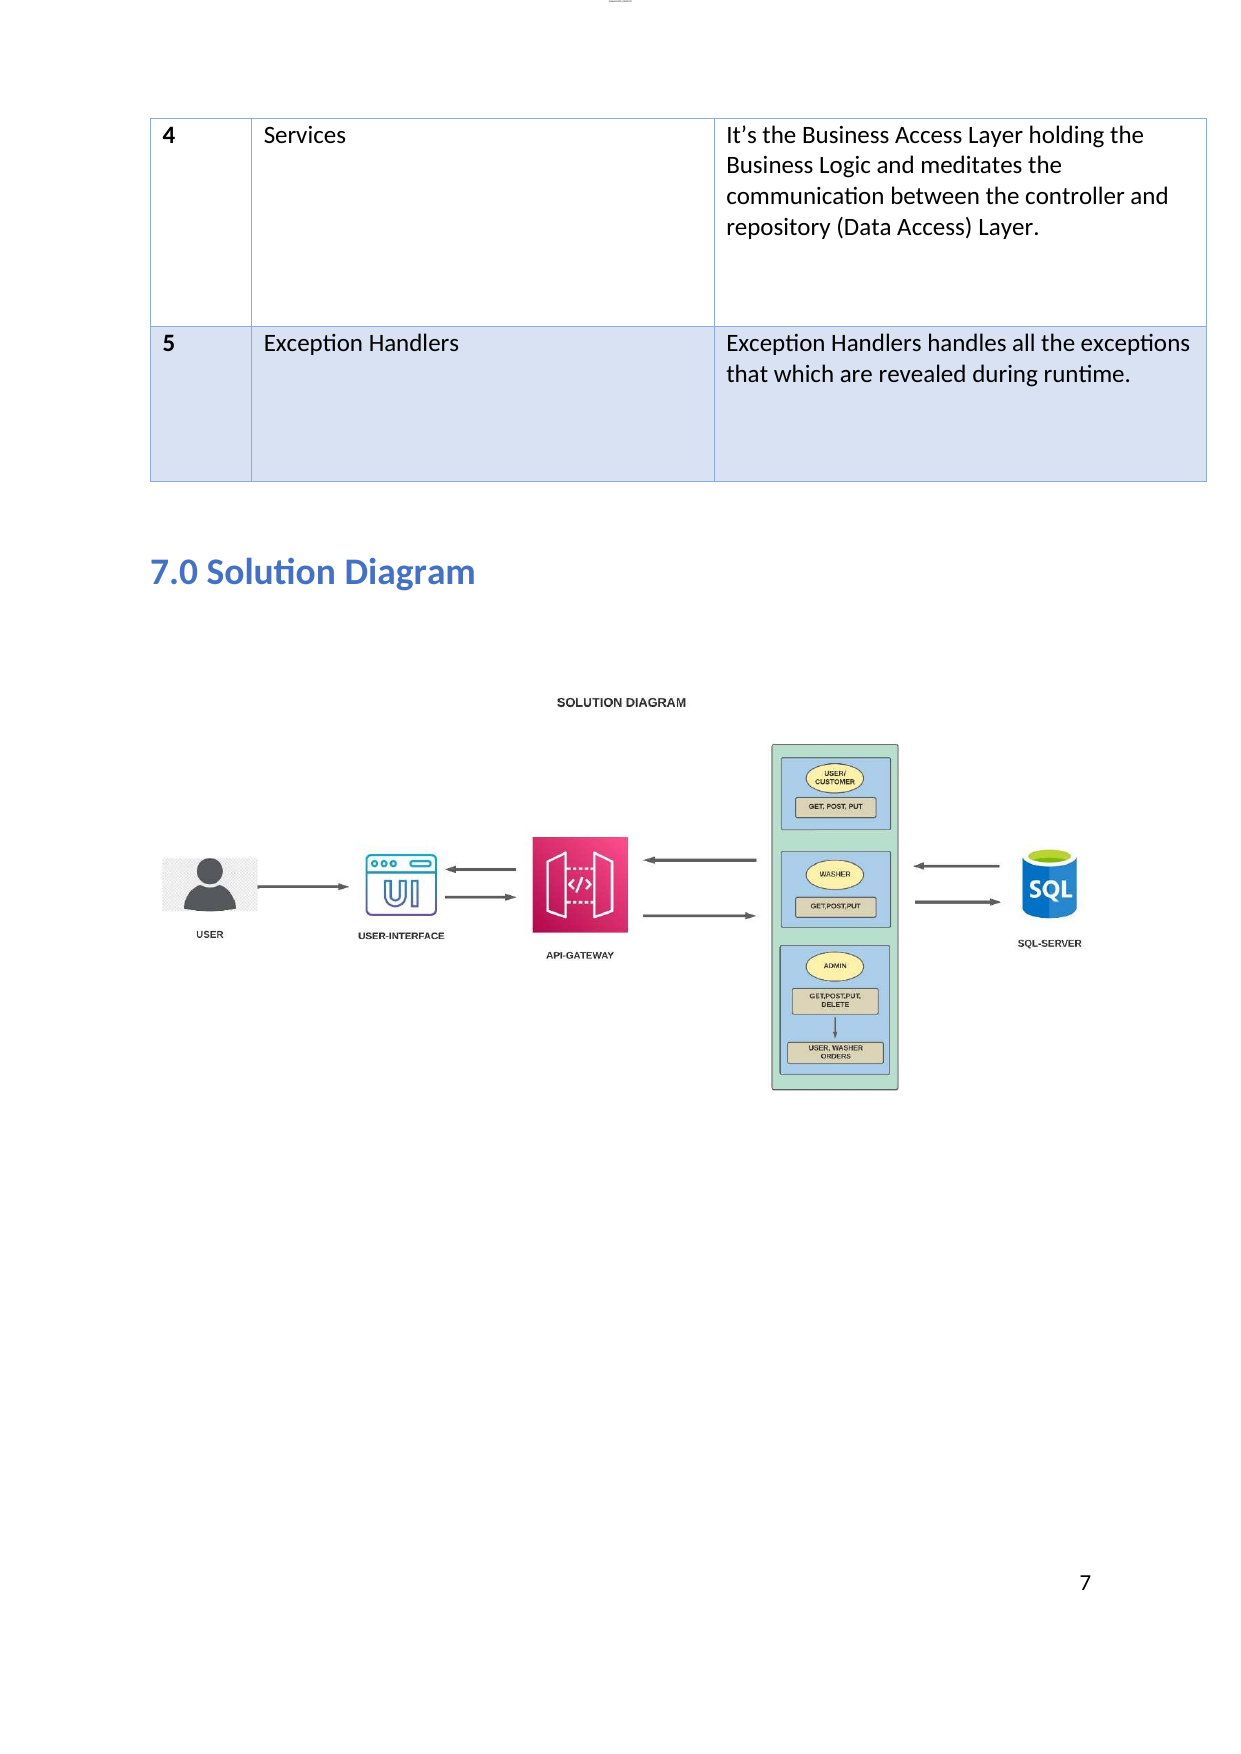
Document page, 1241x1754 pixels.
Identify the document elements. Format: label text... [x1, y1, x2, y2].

table_header Services [252, 119, 714, 326]
table_cell 5 [151, 327, 251, 481]
table_cell Exception Handlers [252, 327, 714, 481]
table_header It’s the Business Access Layer holding the Business Logic and meditates the communication between the controller and repository (Data Access) Layer. [715, 119, 1206, 326]
subtitle 7.0 Solution Diagram [150, 548, 1240, 594]
picture [161, 696, 1086, 1099]
table_cell Exception Handlers handles all the exceptions that which are revealed during runtime. [715, 327, 1206, 481]
table_header 4 [151, 119, 251, 326]
text 7 [0, 1568, 1091, 1596]
